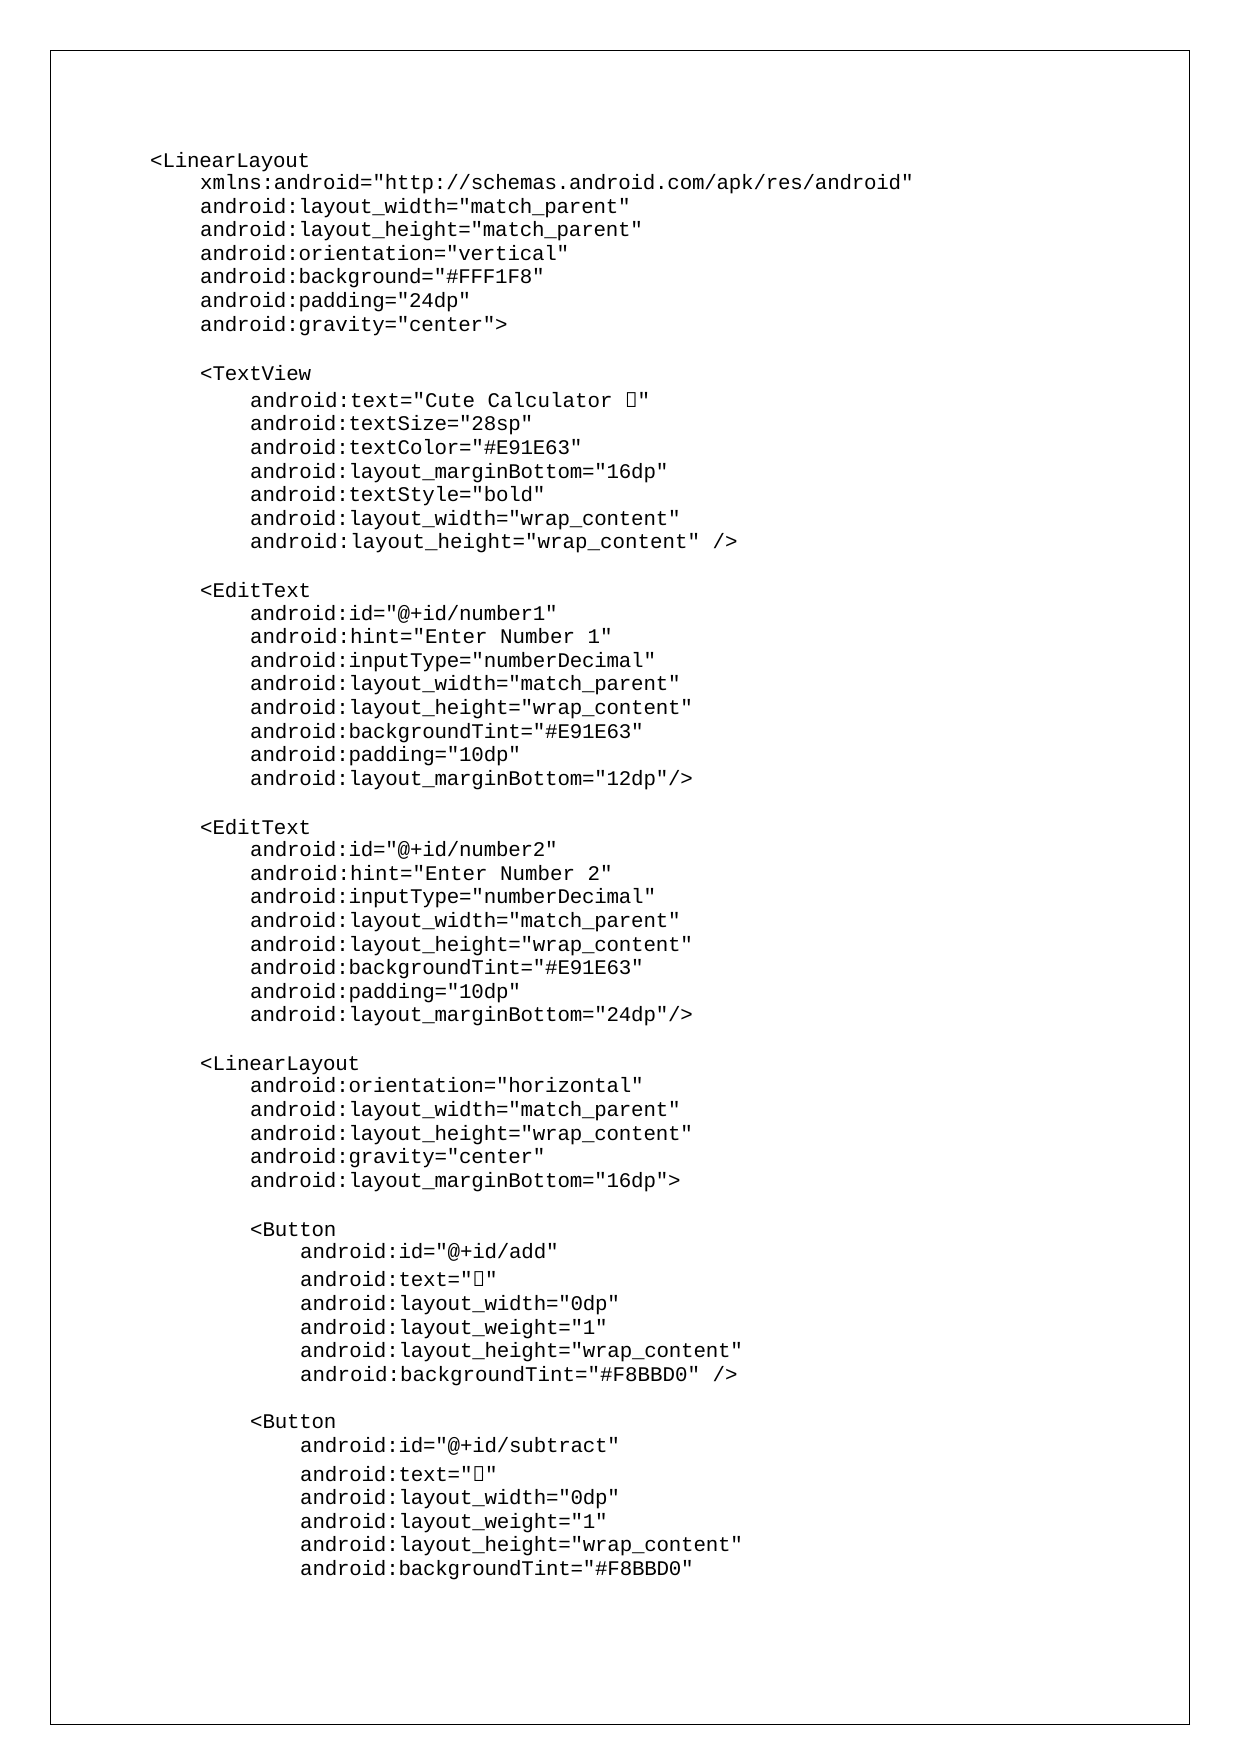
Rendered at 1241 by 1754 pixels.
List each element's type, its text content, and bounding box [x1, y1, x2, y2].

text <LinearLayout [150, 148, 1166, 172]
text android:id="@+id/subtract" android:text="➖" android:layout_width="0dp" android:layout_weight="1" android:layout_height="wrap_content" android:backgroundTint="#F8BBD0" [300, 1435, 761, 1582]
text <TextView [200, 361, 1166, 385]
text <Button [250, 1411, 1166, 1435]
text android:text="Cute Calculator 💖" android:textSize="28sp" android:textColor="#E91E63" android:layout_marginBottom="16dp" android:textStyle="bold" android:layout_width="wrap_content" android:layout_height="wrap_content" /> [250, 385, 862, 555]
text <Button [250, 1217, 1166, 1241]
text android:id="@+id/add" android:text="➕" android:layout_width="0dp" android:layout_weight="1" android:layout_height="wrap_content" android:backgroundTint="#F8BBD0" /> [300, 1241, 761, 1388]
text <LinearLayout [200, 1052, 1166, 1075]
text android:id="@+id/number1" android:hint="Enter Number 1" android:inputType="numberDecimal" android:layout_width="match_parent" android:layout_height="wrap_content" android:backgroundTint="#E91E63" android:padding="10dp" android:layout_marginBottom="12dp"/> [250, 602, 710, 792]
text <EditText [200, 815, 1166, 839]
text android:padding="24dp" android:gravity="center"> [200, 290, 519, 337]
text android:id="@+id/number2" android:hint="Enter Number 2" android:inputType="numberDecimal" android:layout_width="match_parent" android:layout_height="wrap_content" android:backgroundTint="#E91E63" android:padding="10dp" android:layout_marginBottom="24dp"/> [250, 839, 710, 1028]
text <EditText [200, 579, 1166, 602]
text android:orientation="horizontal" android:layout_width="match_parent" android:layout_height="wrap_content" android:gravity="center" android:layout_marginBottom="16dp"> [250, 1075, 710, 1193]
text xmlns:android="http://schemas.android.com/apk/res/android" android:layout_width="match_parent" android:layout_height="match_parent" android:orientation="vertical" android:background="#FFF1F8" [200, 172, 915, 290]
